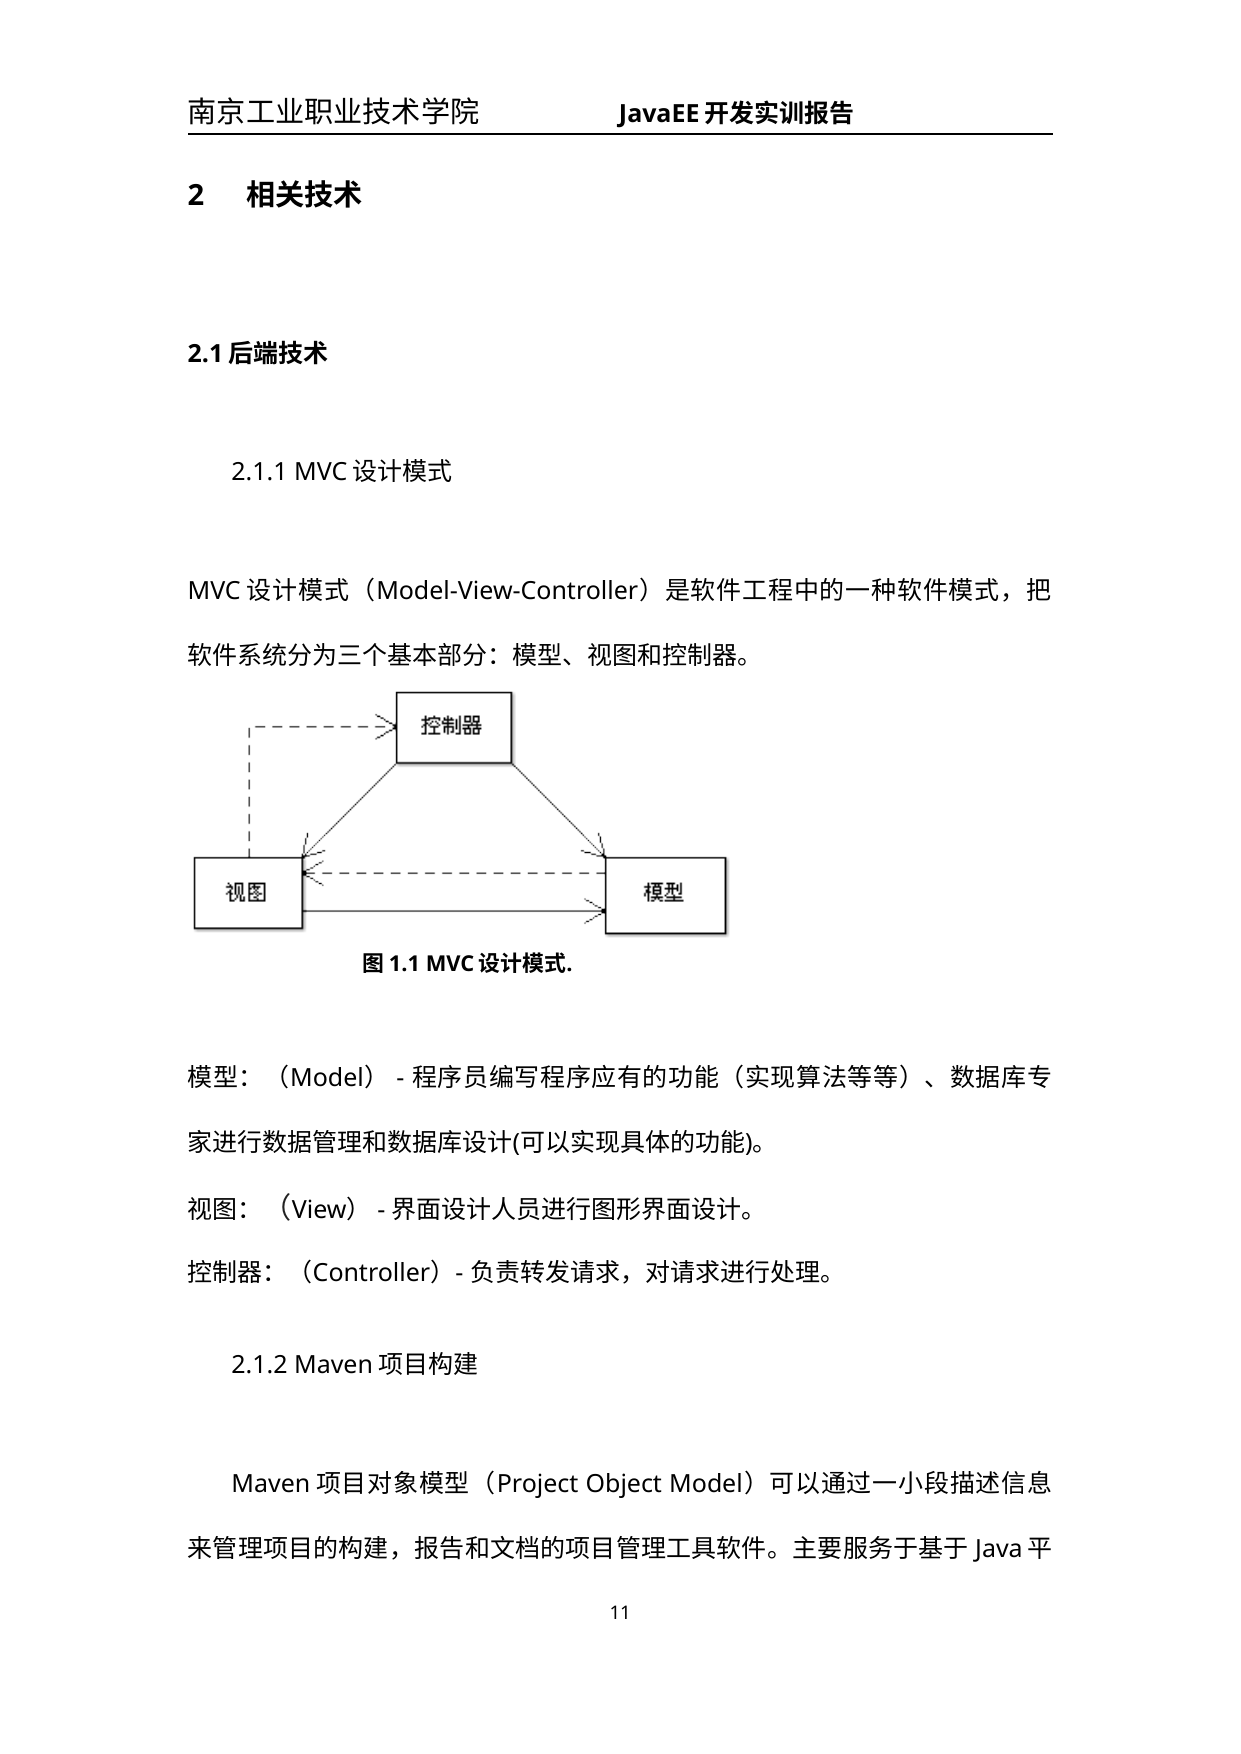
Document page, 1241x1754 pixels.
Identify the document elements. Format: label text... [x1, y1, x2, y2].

text MVC设计模式（Model-View-Controller）是软件工程中的一种软件模式，把软件系统分为三个基本部分：模型、视图和控制器。 [187, 556, 1053, 686]
subtitle 2.1.1 MVC设计模式 [187, 437, 1053, 502]
text 控制器：（Controller）- 负责转发请求，对请求进行处理。 [187, 1238, 1053, 1303]
picture [187, 686, 737, 945]
subtitle 2.1后端技术 [187, 319, 1053, 384]
text 模型：（Model） - 程序员编写程序应有的功能（实现算法等等）、数据库专家进行数据管理和数据库设计(可以实现具体的功能)。 [187, 1043, 1053, 1173]
subtitle 2.1.2 Maven项目构建 [187, 1331, 1053, 1396]
text 视图：（View） - 界面设计人员进行图形界面设计。 [187, 1173, 1053, 1238]
text 图1.1 MVC设计模式. [319, 946, 1053, 978]
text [187, 1449, 1053, 1579]
subtitle 相关技术 [187, 160, 1053, 225]
